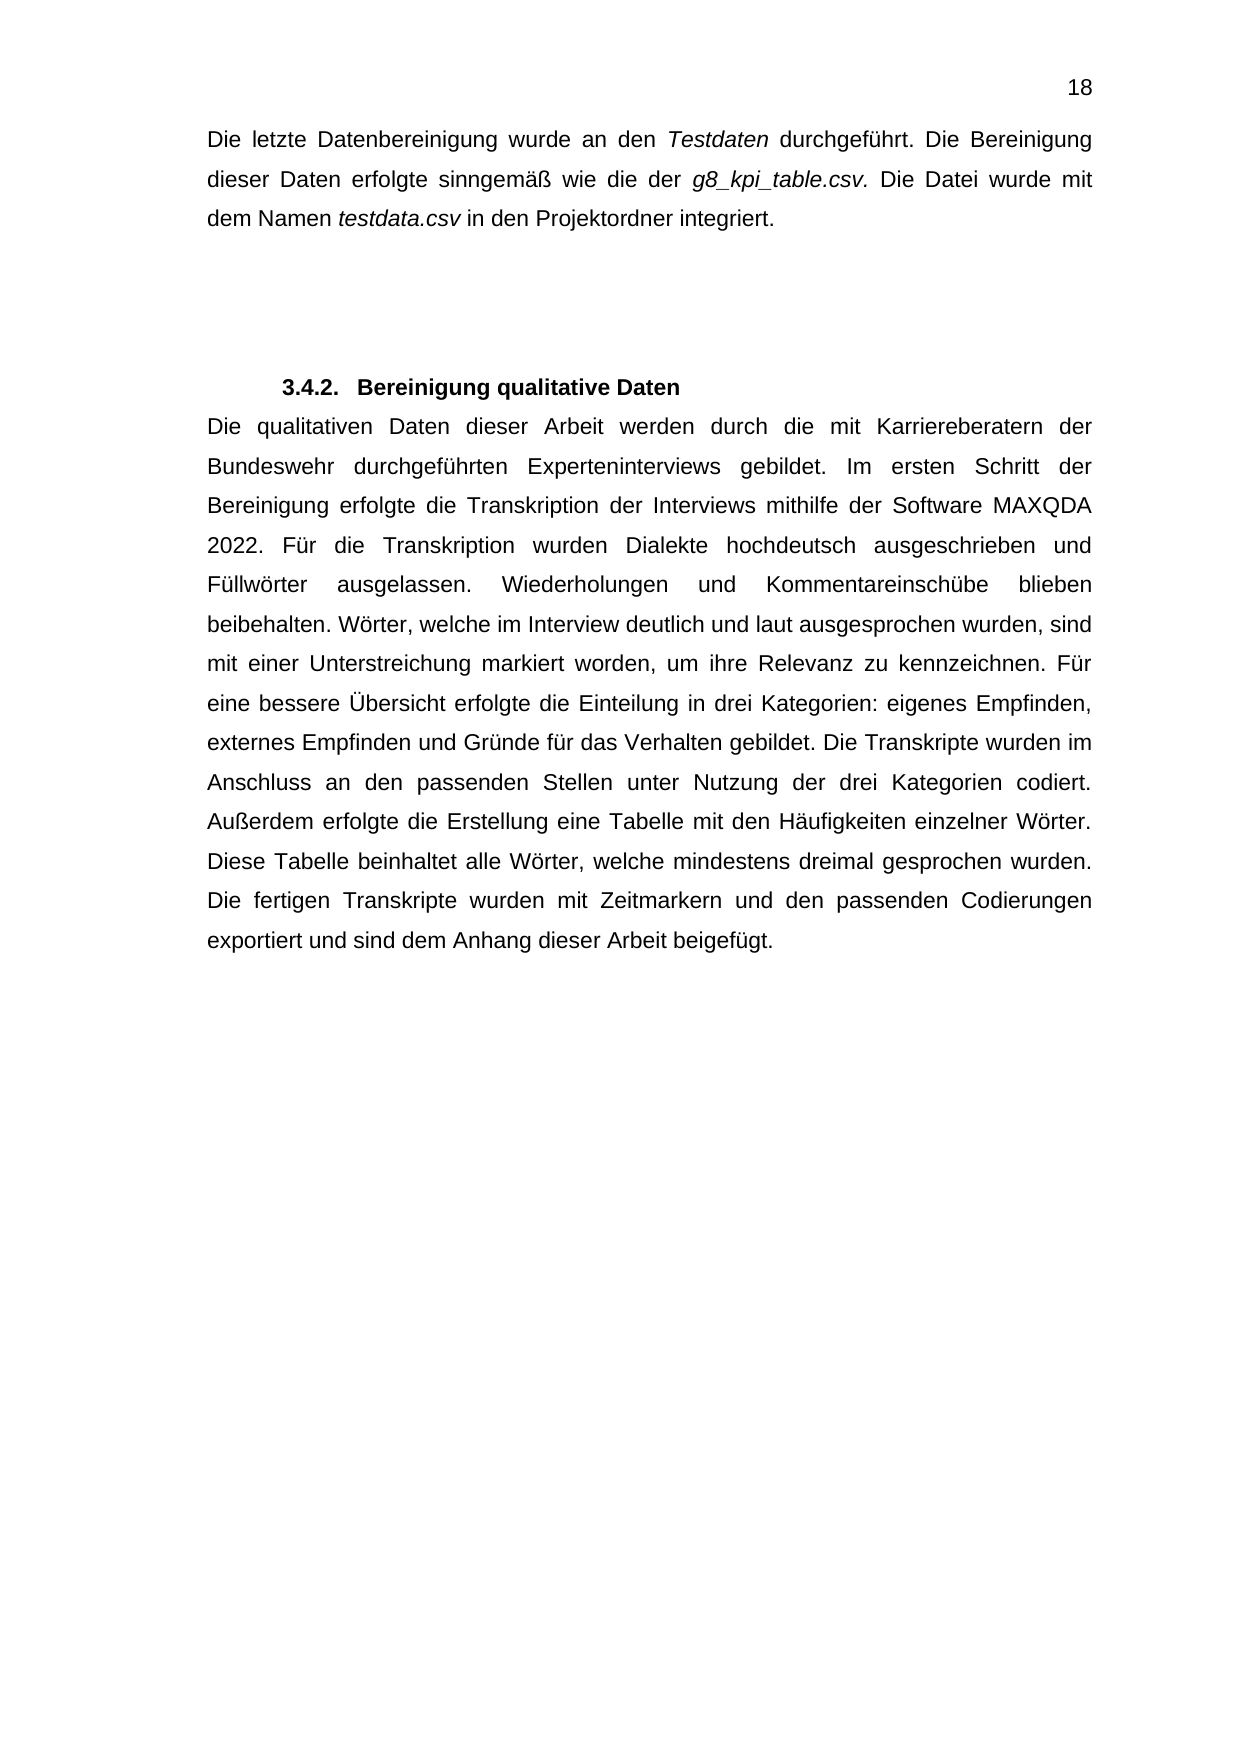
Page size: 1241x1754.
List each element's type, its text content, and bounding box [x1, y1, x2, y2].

text Die letzte Datenbereinigung wurde an den Testdaten durchgeführt. Die Bereinigung dieser Daten erfolgte sinngemäß wie die der g8_kpi_table.csv. Die Datei wurde mit dem Namen testdata.csv in den Projektordner integriert. [207, 126, 1092, 232]
text Die qualitativen Daten dieser Arbeit werden durch die mit Karriereberatern der Bundeswehr durchgeführten Experteninterviews gebildet. Im ersten Schritt der Bereinigung erfolgte die Transkription der Interviews mithilfe der Software MAXQDA 2022. Für die Transkription wurden Dialekte hochdeutsch ausgeschrieben und Füllwörter ausgelassen. Wiederholungen und Kommentareinschübe blieben beibehalten. Wörter, welche im Interview deutlich und laut ausgesprochen wurden, sind mit einer Unterstreichung markiert worden, um ihre Relevanz zu kennzeichnen. Für eine bessere Übersicht erfolgte die Einteilung in drei Kategorien: eigenes Empfinden, externes Empfinden und Gründe für das Verhalten gebildet. Die Transkripte wurden im Anschluss an den passenden Stellen unter Nutzung der drei Kategorien codiert. Außerdem erfolgte die Erstellung eine Tabelle mit den Häufigkeiten einzelner Wörter. Diese Tabelle beinhaltet alle Wörter, welche mindestens dreimal gesprochen wurden. Die fertigen Transkripte wurden mit Zeitmarkern und den passenden Codierungen exportiert und sind dem Anhang dieser Arbeit beigefügt. [207, 413, 1092, 953]
subtitle Bereinigung qualitative Daten [282, 374, 1092, 400]
